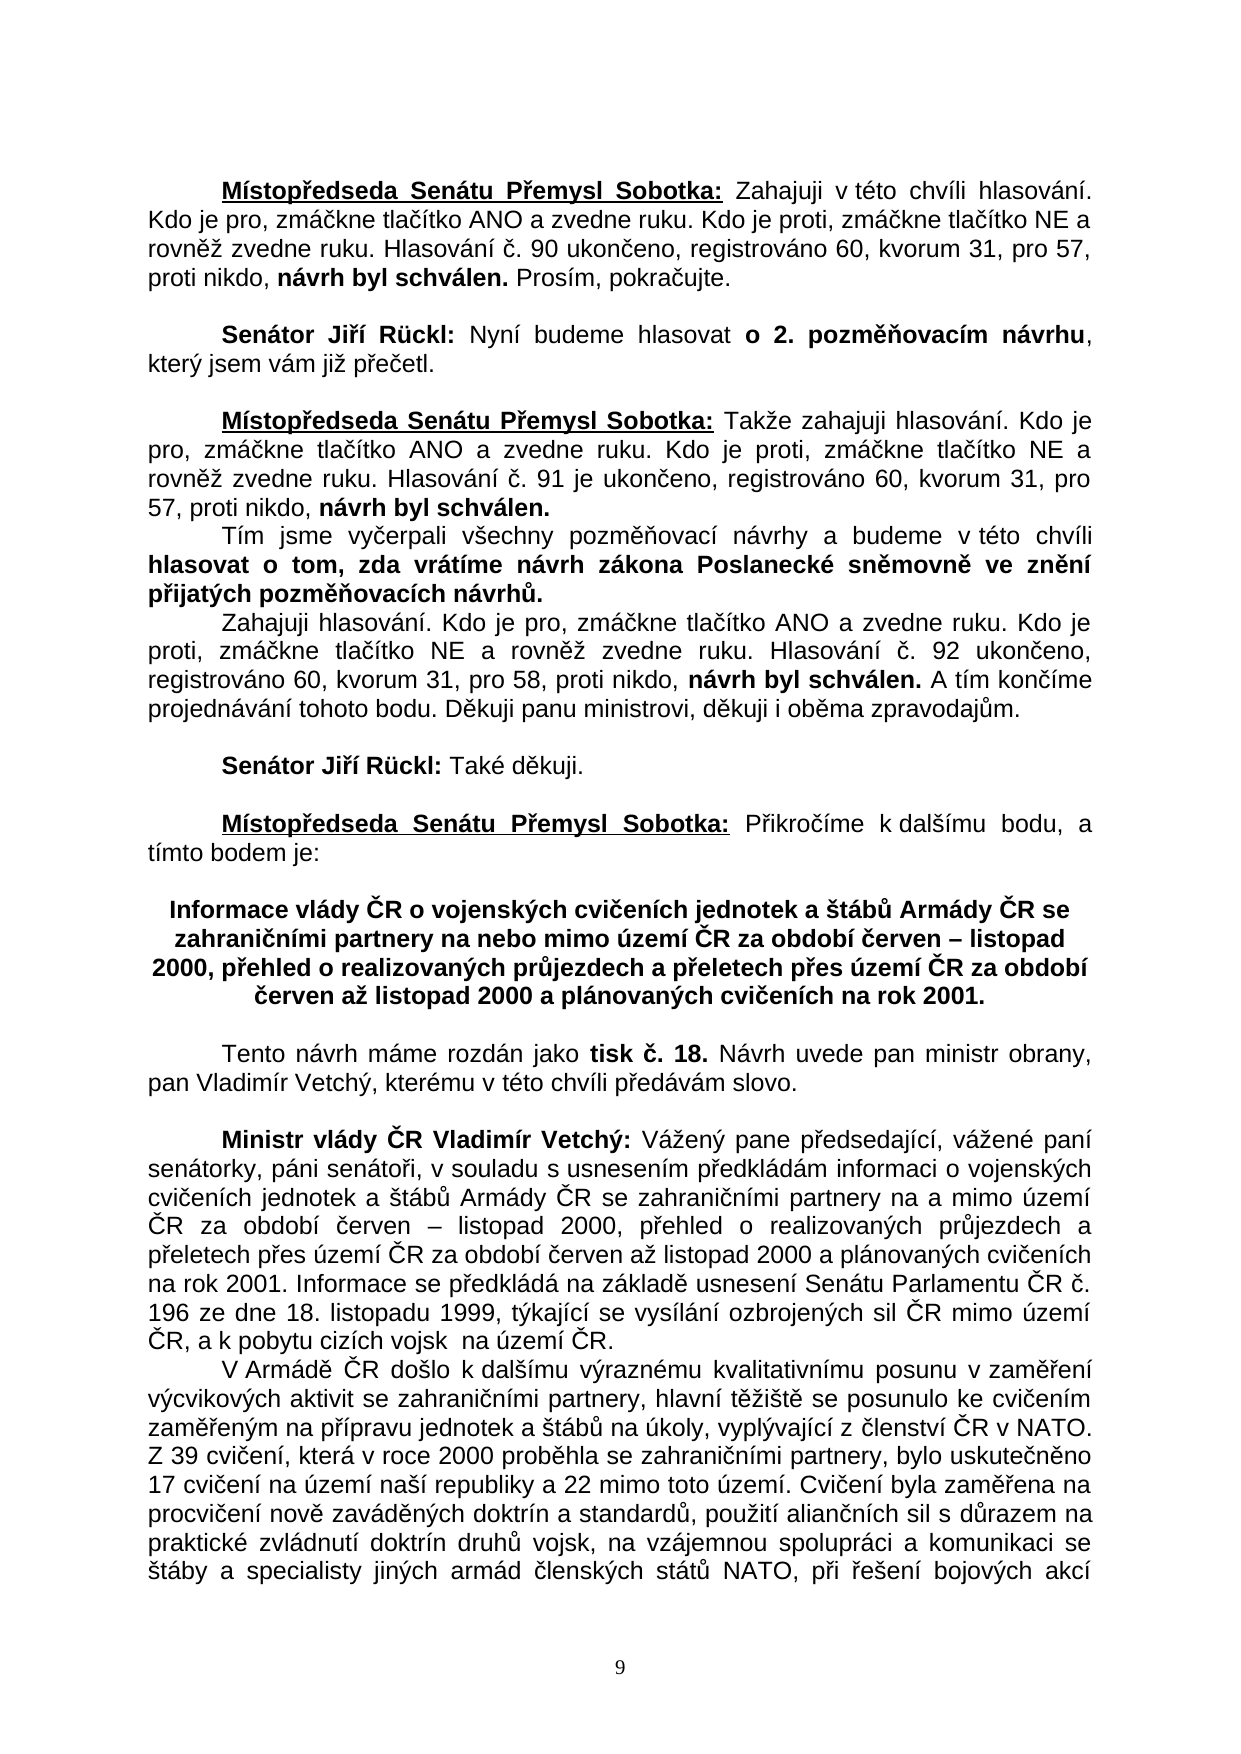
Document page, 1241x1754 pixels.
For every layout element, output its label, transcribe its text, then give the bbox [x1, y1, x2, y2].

text Tento návrh máme rozdán jako tisk č. 18. Návrh uvede pan ministr obrany, pan Vladimír Vetchý, kterému v této chvíli předávám slovo. [148, 1039, 1093, 1096]
text <A NAME='st18'></A>Informace vlády ČR o vojenských cvičeních jednotek a štábů Armády ČR se zahraničními partnery na nebo mimo území ČR za období červen – listopad 2000, přehled o realizovaných průjezdech a přeletech přes území ČR za období červen až listopad 2000 a plánovaných cvičeních na rok 2001. [148, 895, 1093, 1010]
text Senátor Jiří Rückl: Nyní budeme hlasovat o 2. pozměňovacím návrhu, který jsem vám již přečetl. [148, 320, 1093, 378]
text Ministr vlády ČR Vladimír Vetchý: Vážený pane předsedající, vážené paní senátorky, páni senátoři, v souladu s usnesením předkládám informaci o vojenských cvičeních jednotek a štábů Armády ČR se zahraničními partnery na a mimo území ČR za období červen – listopad 2000, přehled o realizovaných průjezdech a přeletech přes území ČR za období červen až listopad 2000 a plánovaných cvičeních na rok 2001. Informace se předkládá na základě usnesení Senátu Parlamentu ČR č. 196 ze dne 18. listopadu 1999, týkající se vysílání ozbrojených sil ČR mimo území ČR, a k pobytu cizích vojsk na území ČR. [148, 1125, 1093, 1355]
text Senátor Jiří Rückl: Také děkuji. [148, 751, 1093, 780]
text Místopředseda Senátu Přemysl Sobotka: Přikročíme k dalšímu bodu, a tímto bodem je: [148, 809, 1093, 866]
text Zahajuji hlasování. Kdo je pro, zmáčkne tlačítko ANO a zvedne ruku. Kdo je proti, zmáčkne tlačítko NE a rovněž zvedne ruku. Hlasování č. 92 ukončeno, registrováno 60, kvorum 31, pro 58, proti nikdo, návrh byl schválen. A tím končíme projednávání tohoto bodu. Děkuji panu ministrovi, děkuji i oběma zpravodajům. [148, 608, 1093, 723]
text Tím jsme vyčerpali všechny pozměňovací návrhy a budeme v této chvíli hlasovat o tom, zda vrátíme návrh zákona Poslanecké sněmovně ve znění přijatých pozměňovacích návrhů. [148, 521, 1093, 608]
text Místopředseda Senátu Přemysl Sobotka: Takže zahajuji hlasování. Kdo je pro, zmáčkne tlačítko ANO a zvedne ruku. Kdo je proti, zmáčkne tlačítko NE a rovněž zvedne ruku. Hlasování č. 91 je ukončeno, registrováno 60, kvorum 31, pro 57, proti nikdo, návrh byl schválen. [148, 406, 1093, 521]
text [148, 1355, 1093, 1585]
text Místopředseda Senátu Přemysl Sobotka: Zahajuji v této chvíli hlasování. Kdo je pro, zmáčkne tlačítko ANO a zvedne ruku. Kdo je proti, zmáčkne tlačítko NE a rovněž zvedne ruku. Hlasování č. 90 ukončeno, registrováno 60, kvorum 31, pro 57, proti nikdo, návrh byl schválen. Prosím, pokračujte. [148, 176, 1093, 291]
